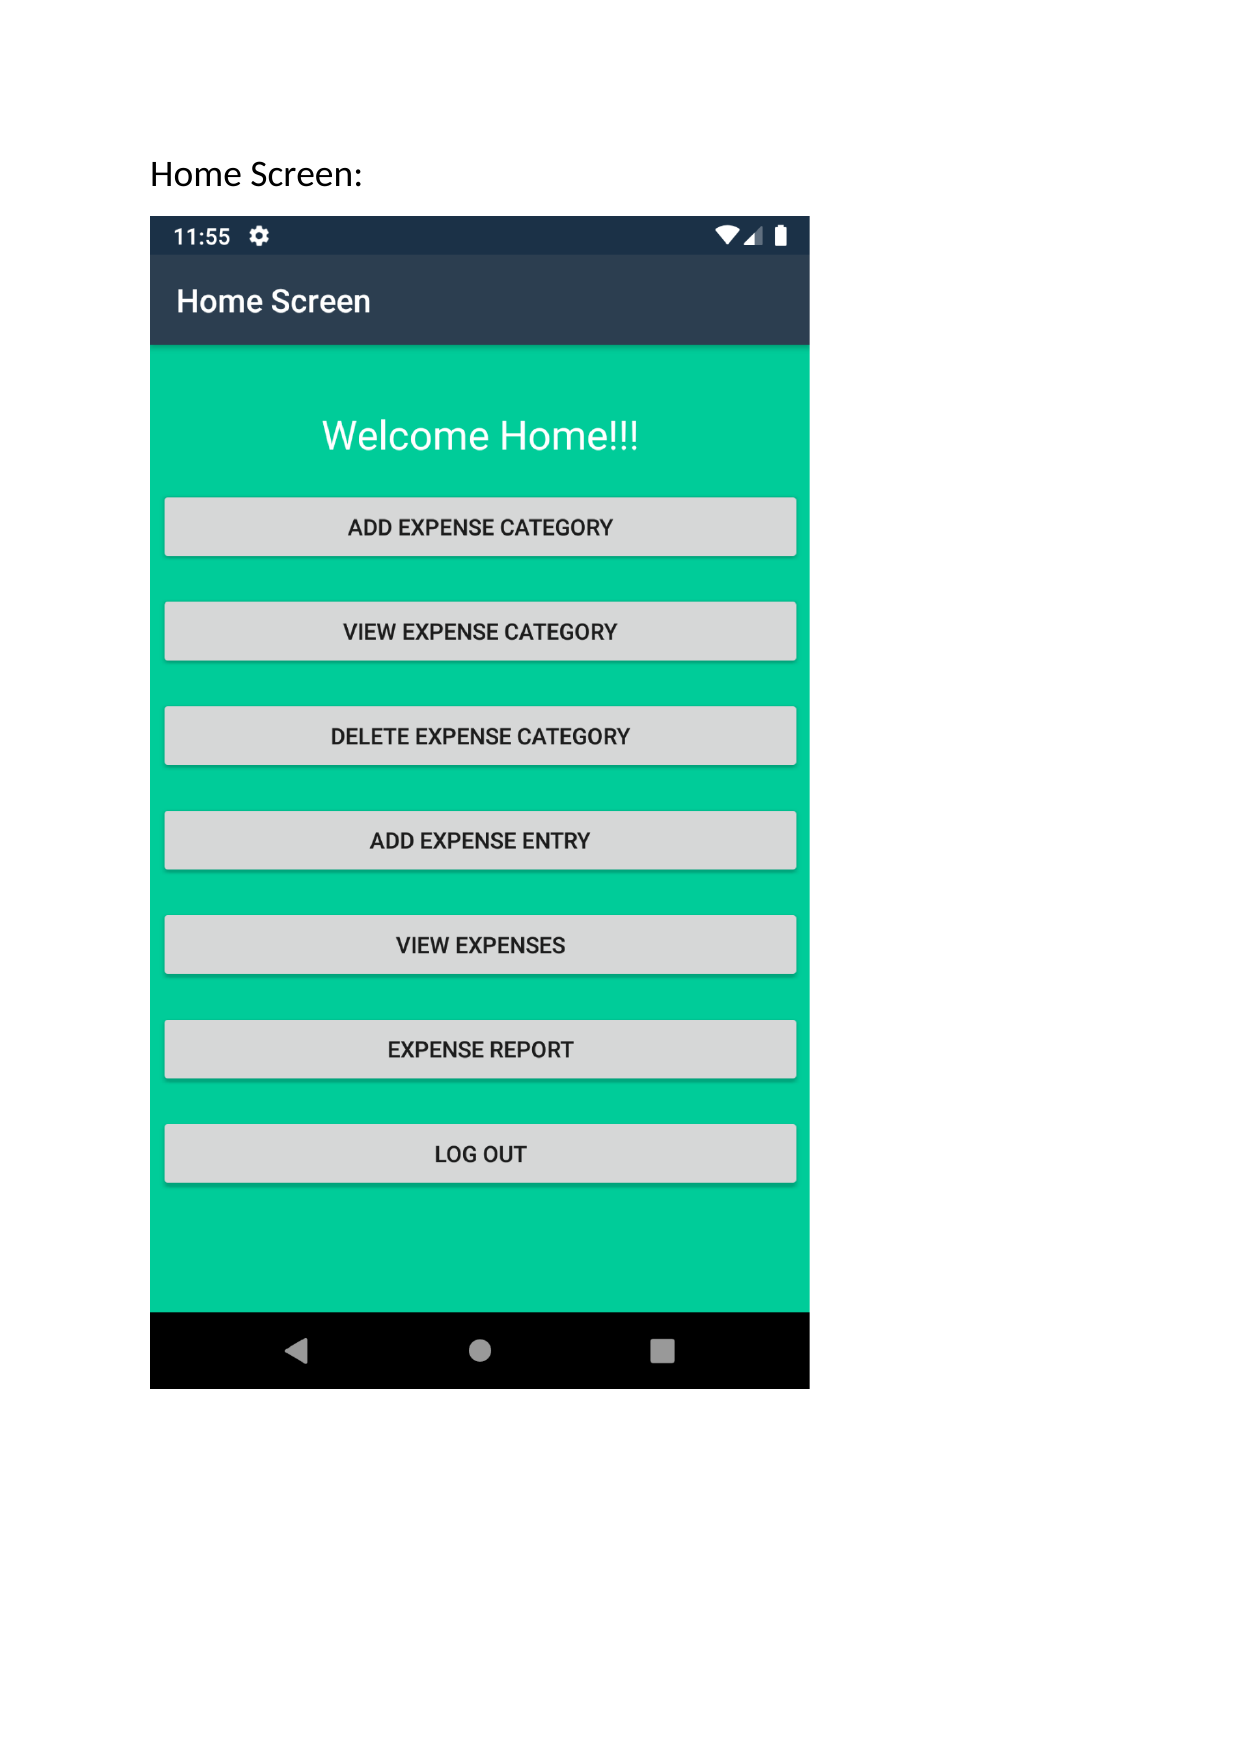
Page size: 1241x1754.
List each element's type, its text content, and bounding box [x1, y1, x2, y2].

picture [150, 216, 810, 1389]
text Home Screen: [150, 150, 1090, 196]
